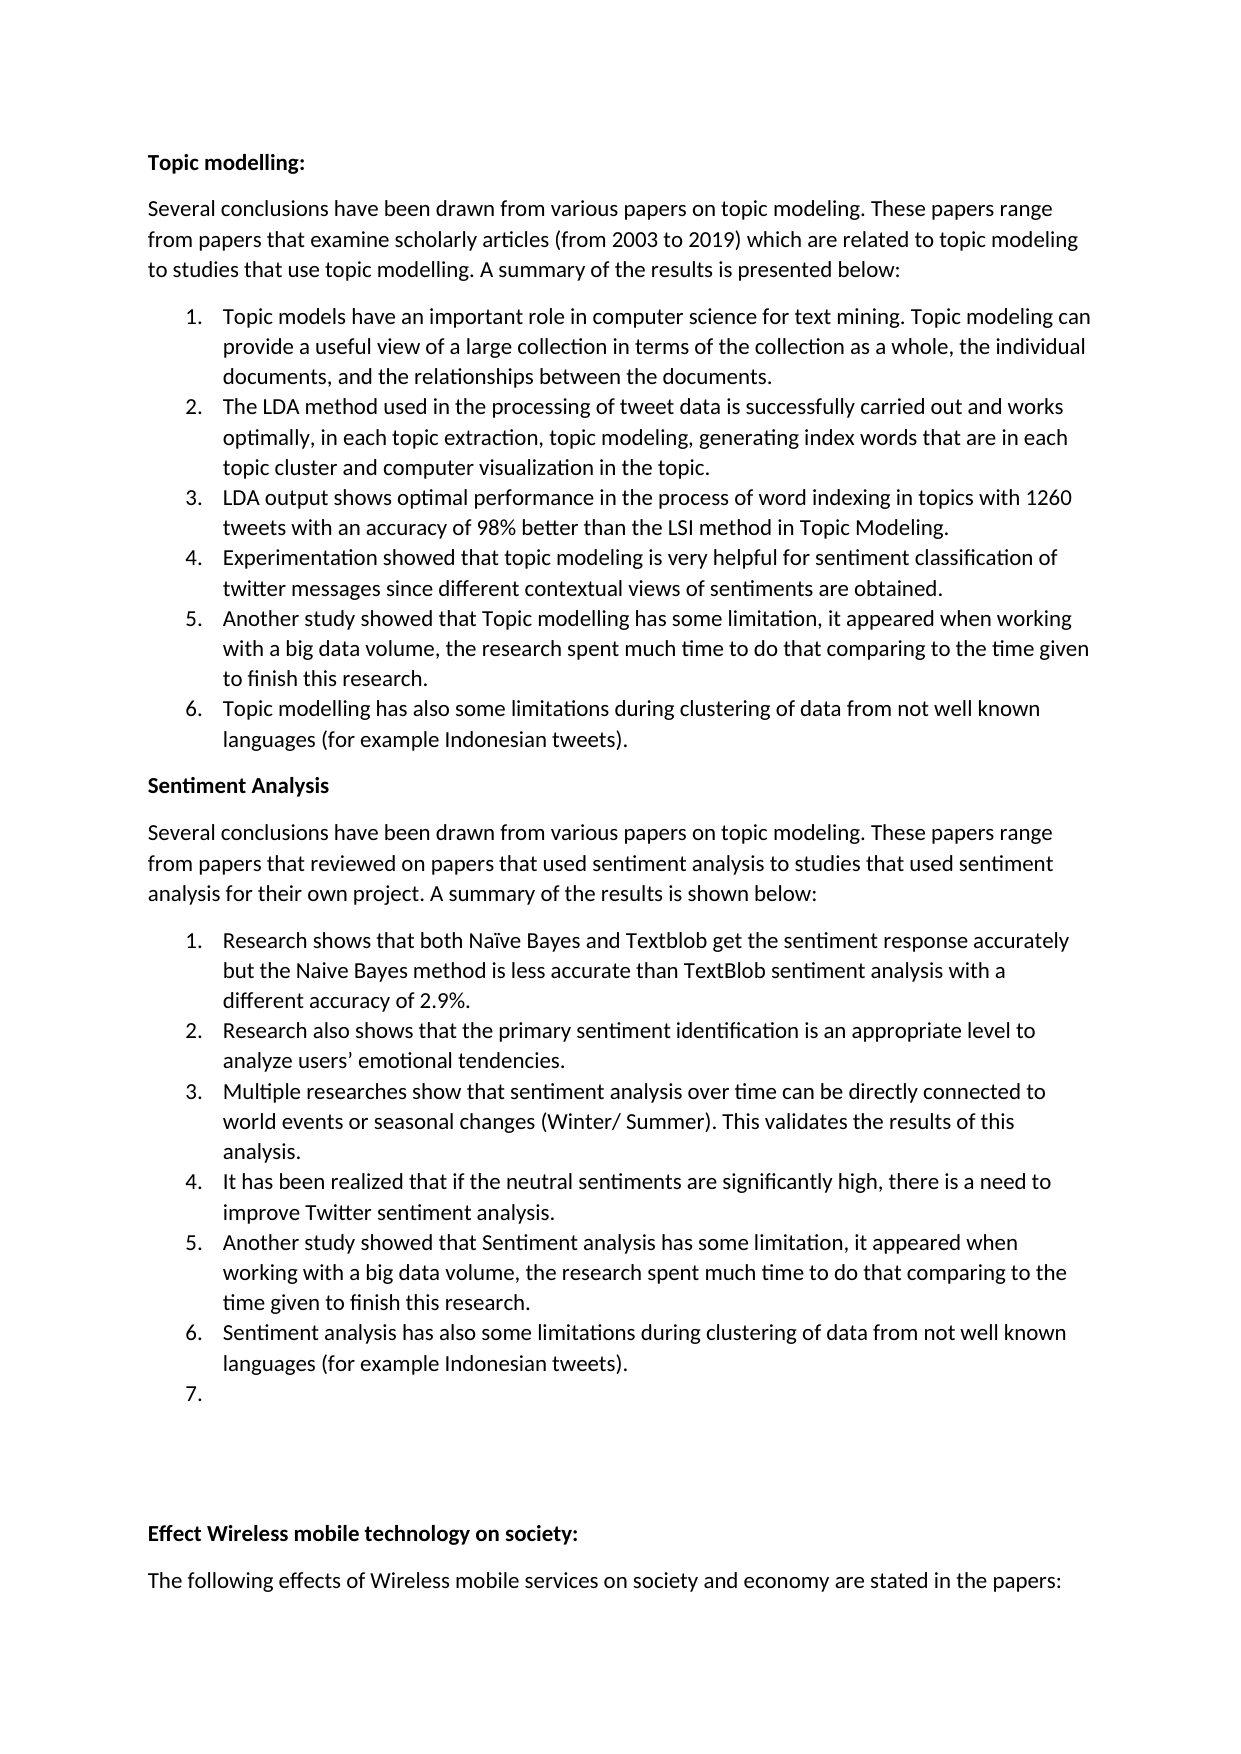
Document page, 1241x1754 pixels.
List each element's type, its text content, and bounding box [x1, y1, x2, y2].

list It has been realized that if the neutral sentiments are significantly high, there is a need to improve Twitter sentiment analysis. [185, 1167, 1093, 1226]
list LDA output shows optimal performance in the process of word indexing in topics with 1260 tweets with an accuracy of 98% better than the LSI method in Topic Modeling. [185, 483, 1093, 541]
text Several conclusions have been drawn from various papers on topic modeling. These papers range from papers that examine scholarly articles (from 2003 to 2019) which are related to topic modeling to studies that use topic modelling. A summary of the results is presented below: [148, 194, 1093, 283]
list Topic modelling has also some limitations during clustering of data from not well known languages (for example Indonesian tweets). [185, 694, 1093, 753]
text Several conclusions have been drawn from various papers on topic modeling. These papers range from papers that reviewed on papers that used sentiment analysis to studies that used sentiment analysis for their own project. A summary of the results is shown below: [148, 818, 1093, 907]
list Topic models have an important role in computer science for text mining. Topic modeling can provide a useful view of a large collection in terms of the collection as a whole, the individual documents, and the relationships between the documents. [185, 302, 1093, 390]
list Research shows that both Naïve Bayes and Textblob get the sentiment response accurately but the Naive Bayes method is less accurate than TextBlob sentiment analysis with a different accuracy of 2.9%. [185, 926, 1093, 1014]
list Research also shows that the primary sentiment identification is an appropriate level to analyze users’ emotional tendencies. [185, 1016, 1093, 1074]
text Sentiment Analysis [148, 772, 1093, 799]
list The LDA method used in the processing of tweet data is successfully carried out and works optimally, in each topic extraction, topic modeling, generating index words that are in each topic cluster and computer visualization in the topic. [185, 392, 1093, 481]
list Multiple researches show that sentiment analysis over time can be directly connected to world events or seasonal changes (Winter/ Summer). This validates the results of this analysis. [185, 1077, 1093, 1165]
list Experimentation showed that topic modeling is very helpful for sentiment classification of twitter messages since different contextual views of sentiments are obtained. [185, 543, 1093, 602]
text The following effects of Wireless mobile services on society and economy are stated in the papers: [148, 1566, 1093, 1594]
text Effect Wireless mobile technology on society: [148, 1519, 1093, 1547]
list Another study showed that Sentiment analysis has some limitation, it appeared when working with a big data volume, the research spent much time to do that comparing to the time given to finish this research. [185, 1228, 1093, 1316]
list Another study showed that Topic modelling has some limitation, it appeared when working with a big data volume, the research spent much time to do that comparing to the time given to finish this research. [185, 604, 1093, 692]
list Sentiment analysis has also some limitations during clustering of data from not well known languages (for example Indonesian tweets). [185, 1318, 1093, 1377]
text Topic modelling: [148, 148, 1093, 176]
